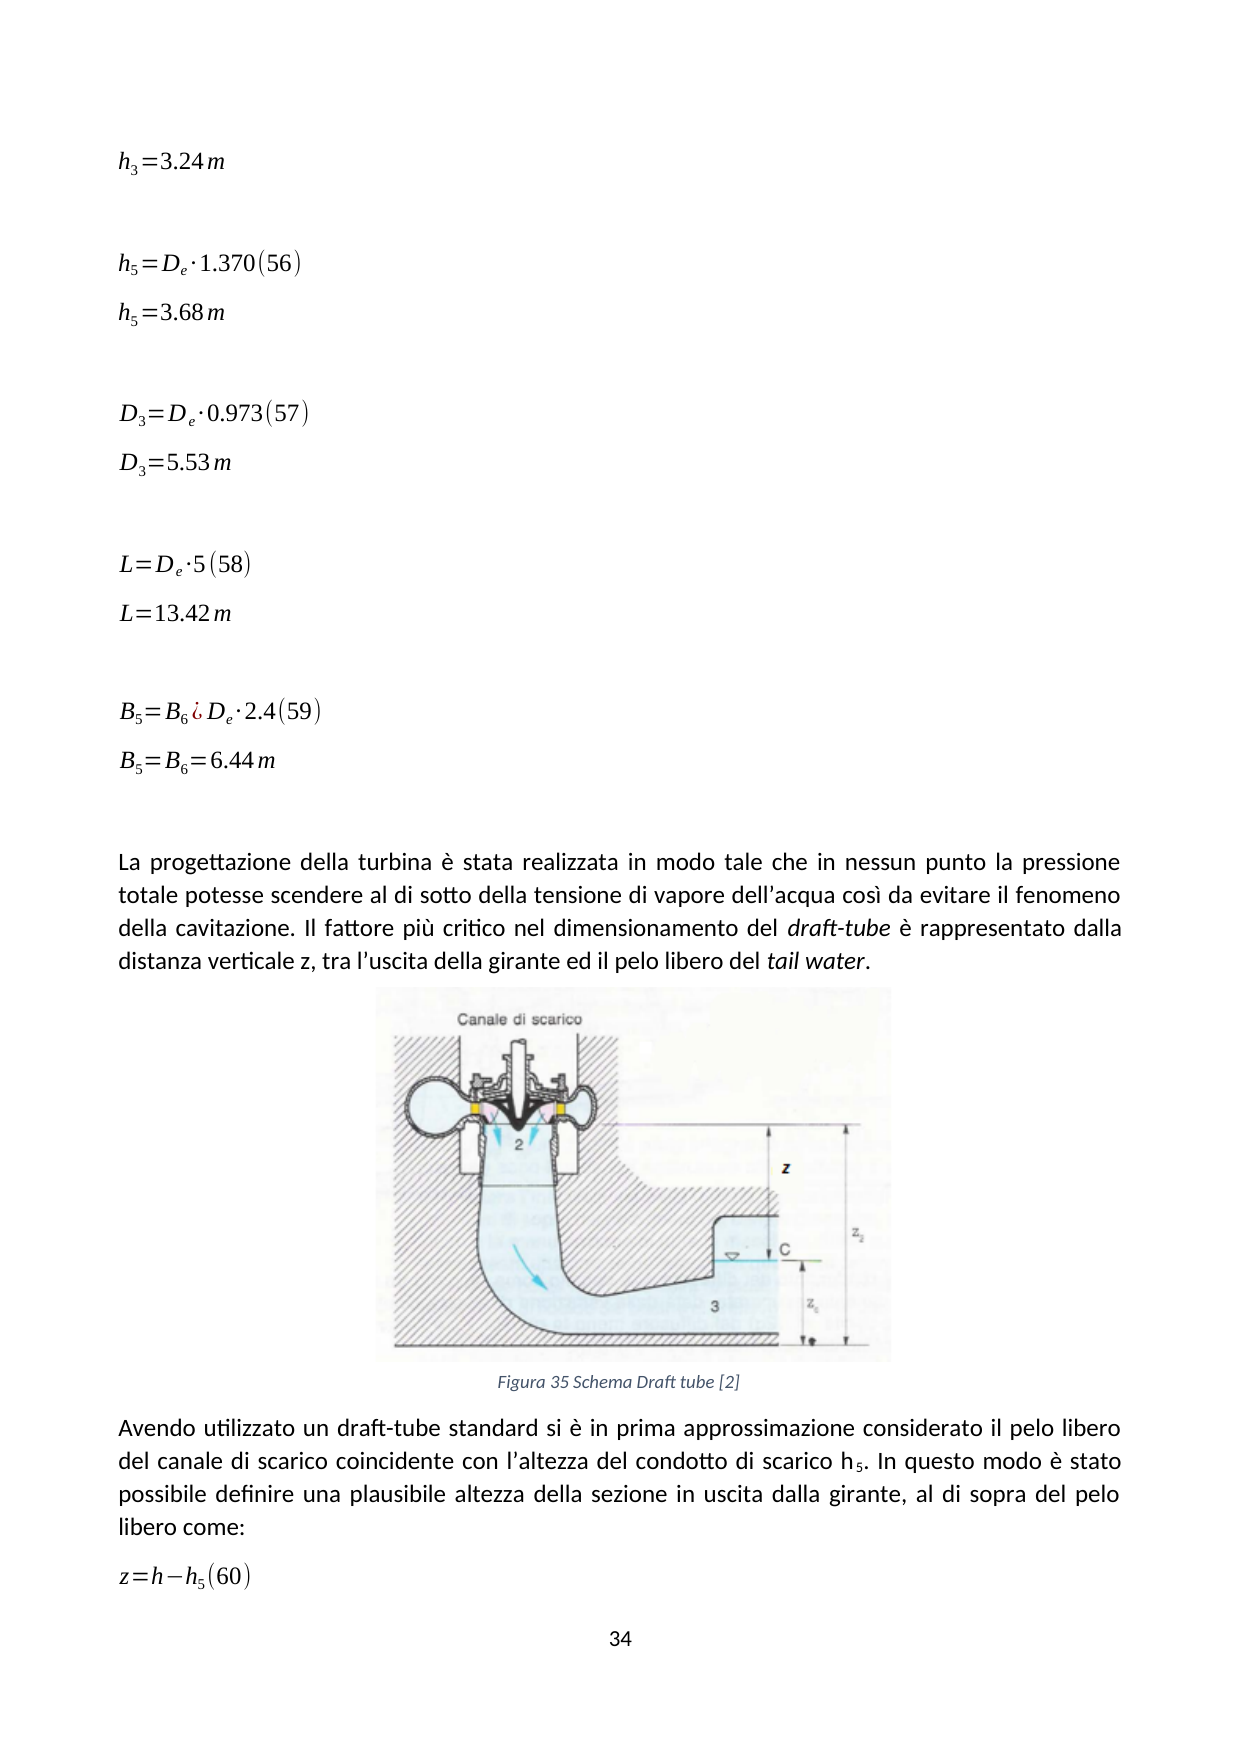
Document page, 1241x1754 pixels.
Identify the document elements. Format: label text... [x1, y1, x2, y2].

text La progettazione della turbina è stata realizzata in modo tale che in nessun punto la pressione totale potesse scendere al di sotto della tensione di vapore dell’acqua così da evitare il fenomeno della cavitazione. Il fattore più critico nel dimensionamento del draft-tube è rappresentato dalla distanza verticale z, tra l’uscita della girante ed il pelo libero del tail water. [118, 847, 1122, 976]
picture [348, 987, 892, 1362]
